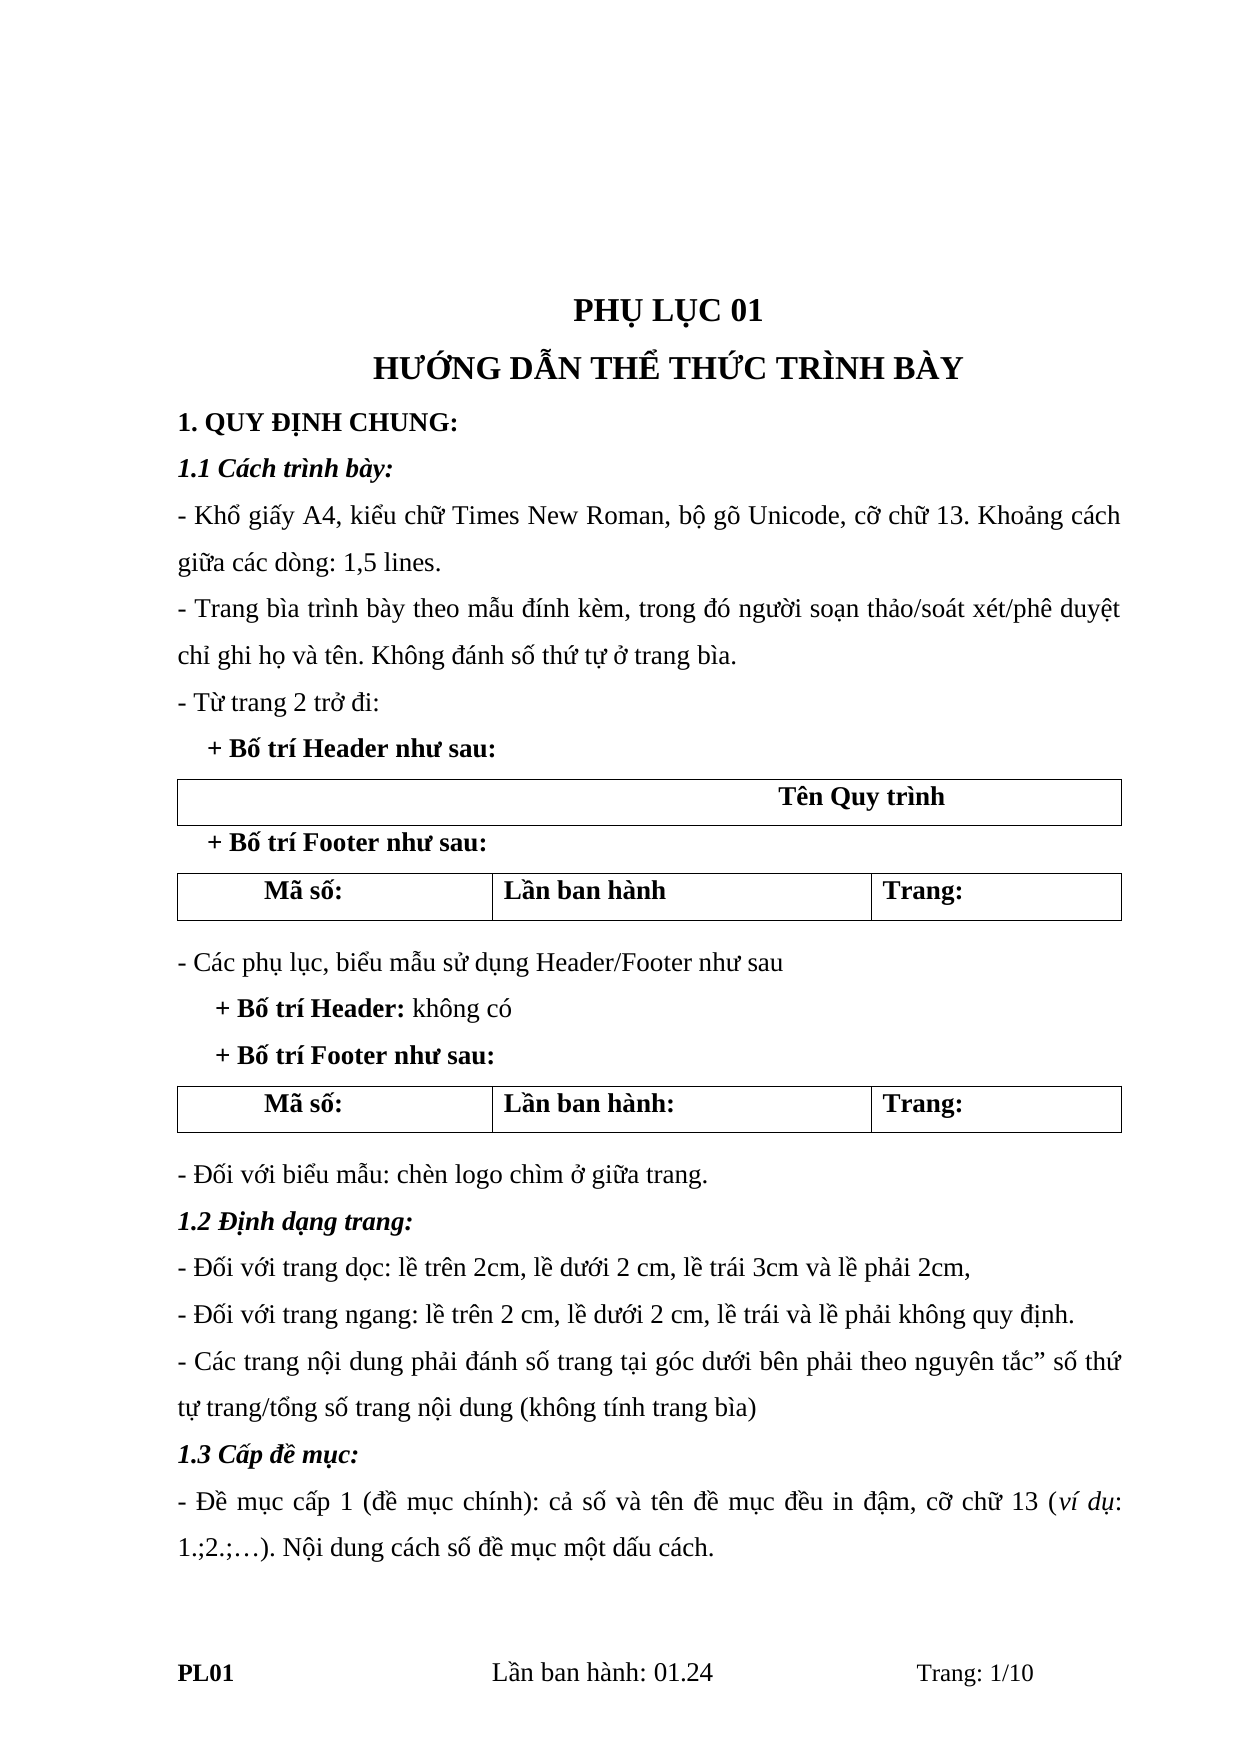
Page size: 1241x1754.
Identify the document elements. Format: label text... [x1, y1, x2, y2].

table_header Mã số: [178, 1087, 492, 1132]
text - Đề mục cấp 1 (đề mục chính): cả số và tên đề mục đều in đậm, cỡ chữ 13 (ví dụ: 1.;2.;…). Nội dung cách số đề mục một dấu cách. [177, 1485, 1122, 1563]
list - Các trang nội dung phải đánh số trang tại góc dưới bên phải theo nguyên tắc” số thứ tự trang/tổng số trang nội dung (không tính trang bìa) [177, 1345, 1122, 1423]
table_header Lần ban hành [493, 874, 871, 919]
list + Bố trí Header: không có [177, 992, 1122, 1023]
list 1.2 Định dạng trang: [177, 1205, 1122, 1236]
text - Đối với trang ngang: lề trên 2 cm, lề dưới 2 cm, lề trái và lề phải không quy định. [177, 1298, 1122, 1329]
text HƯỚNG DẪN THỂ THỨC TRÌNH BÀY [215, 348, 1122, 386]
table_header Trang: [872, 1087, 1121, 1132]
table_header Mã số: [178, 874, 492, 919]
list 1.1 Cách trình bày: [177, 452, 1122, 483]
table_header Trang: [872, 874, 1121, 919]
list 1. QUY ĐỊNH CHUNG: [177, 406, 1122, 437]
list - Đối với biểu mẫu: chèn logo chìm ở giữa trang. [177, 1158, 1122, 1189]
text - Từ trang 2 trở đi: [177, 686, 1122, 717]
table_header Tên Quy trình [178, 780, 1121, 825]
text - Đối với trang dọc: lề trên 2cm, lề dưới 2 cm, lề trái 3cm và lề phải 2cm, [177, 1251, 1122, 1283]
list - Khổ giấy A4, kiểu chữ Times New Roman, bộ gõ Unicode, cỡ chữ 13. Khoảng cách giữa các dòng: 1,5 lines. [177, 499, 1122, 577]
text + Bố trí Header như sau: [177, 732, 1122, 763]
list - Các phụ lục, biểu mẫu sử dụng Header/Footer như sau [177, 946, 1122, 977]
text PHỤ LỤC 01 [215, 291, 1122, 329]
table_header Lần ban hành: [493, 1087, 871, 1132]
list - Trang bìa trình bày theo mẫu đính kèm, trong đó người soạn thảo/soát xét/phê duyệt chỉ ghi họ và tên. Không đánh số thứ tự ở trang bìa. [177, 592, 1122, 670]
text + Bố trí Footer như sau: [207, 826, 1122, 858]
list + Bố trí Footer như sau: [177, 1039, 1122, 1070]
text 1.3 Cấp đề mục: [177, 1438, 1122, 1469]
